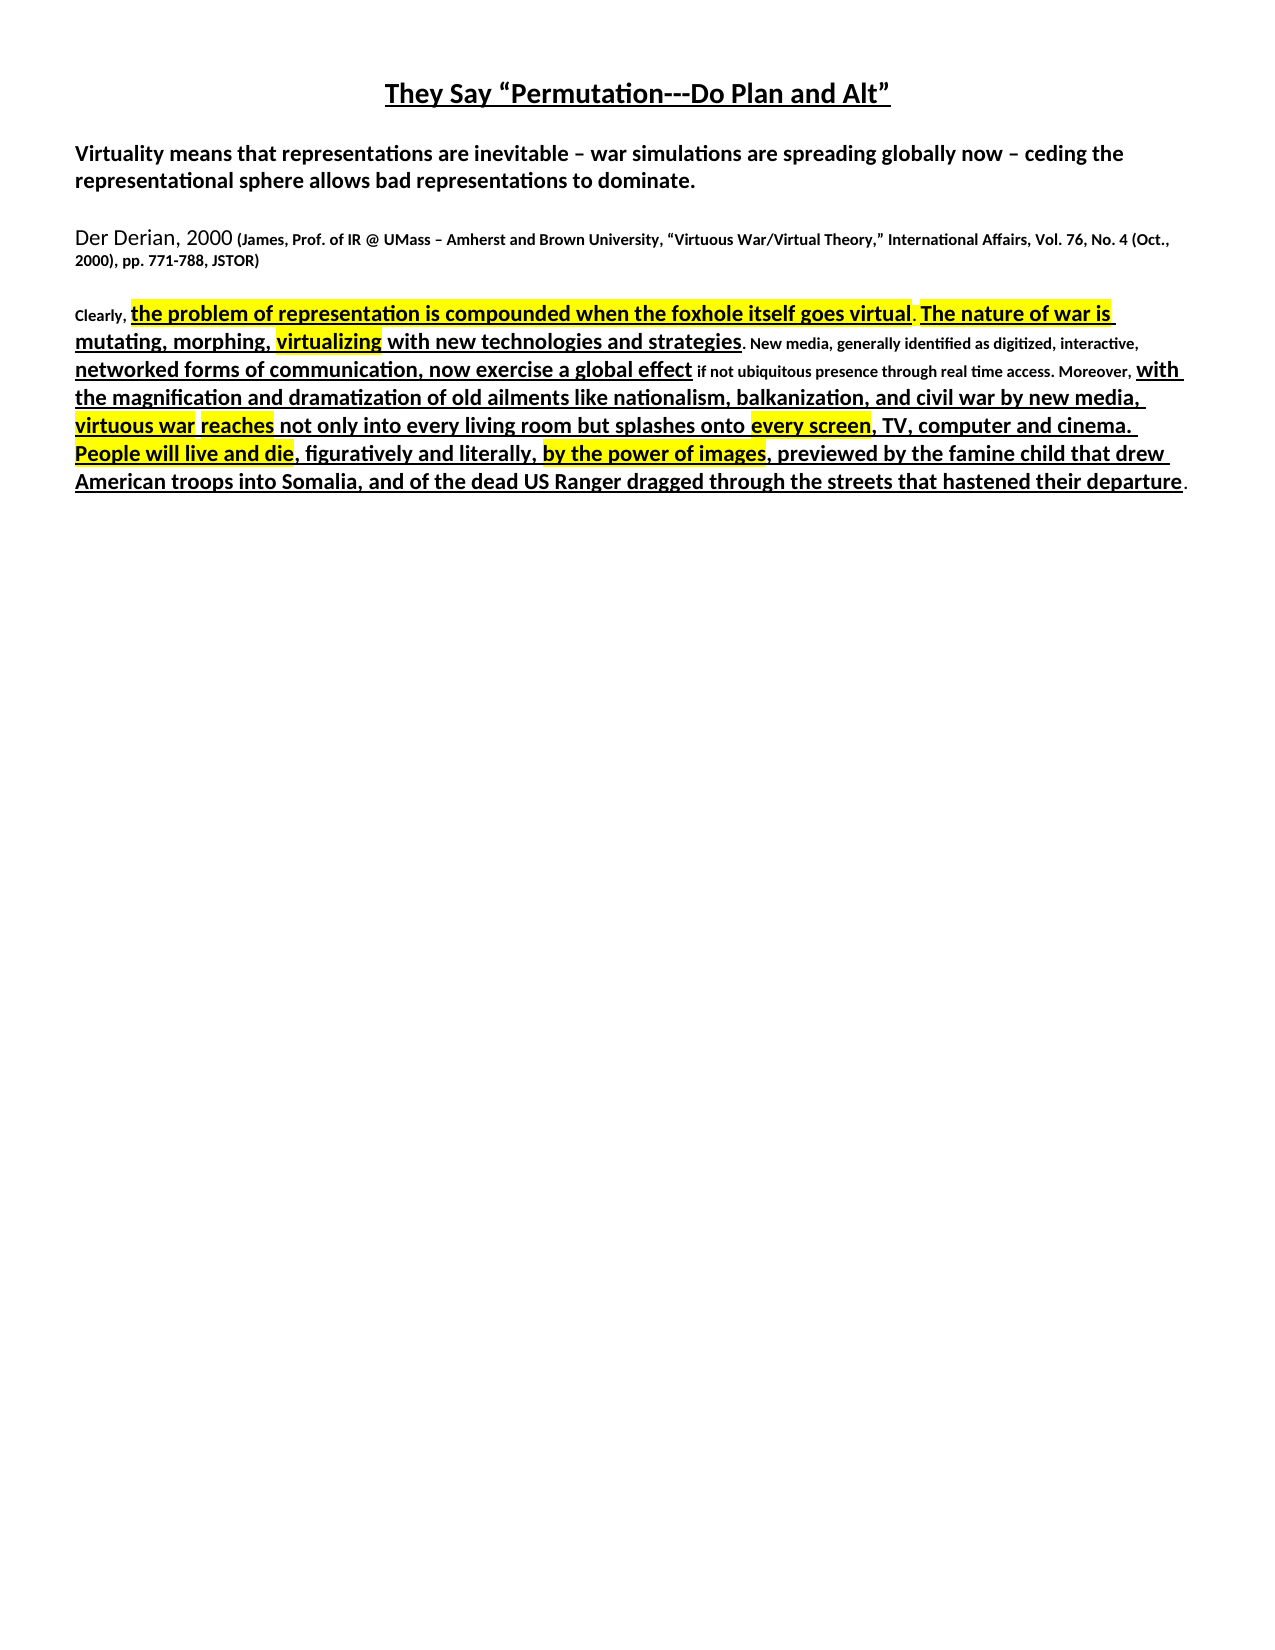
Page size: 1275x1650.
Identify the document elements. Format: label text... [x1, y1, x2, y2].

text Der Derian, 2000 (James, Prof. of IR @ UMass – Amherst and Brown University, “Virtuous War/Virtual Theory,” International Affairs, Vol. 76, No. 4 (Oct., 2000), pp. 771-788, JSTOR) [75, 223, 1200, 271]
text Clearly, the problem of representation is compounded when the foxhole itself goes virtual. The nature of war is mutating, morphing, virtualizing with new technologies and strategies. New media, generally identified as digitized, interactive, networked forms of communication, now exercise a global effect if not ubiquitous presence through real time access. Moreover, with the magnification and dramatization of old ailments like nationalism, balkanization, and civil war by new media, virtuous war reaches not only into every living room but splashes onto every screen, TV, computer and cinema. People will live and die, figuratively and literally, by the power of images, previewed by the famine child that drew American troops into Somalia, and of the dead US Ranger dragged through the streets that hastened their departure. [75, 299, 1200, 495]
text They Say “Permutation---Do Plan and Alt” [75, 75, 1200, 111]
text Virtuality means that representations are inevitable – war simulations are spreading globally now – ceding the representational sphere allows bad representations to dominate. [75, 139, 1200, 195]
